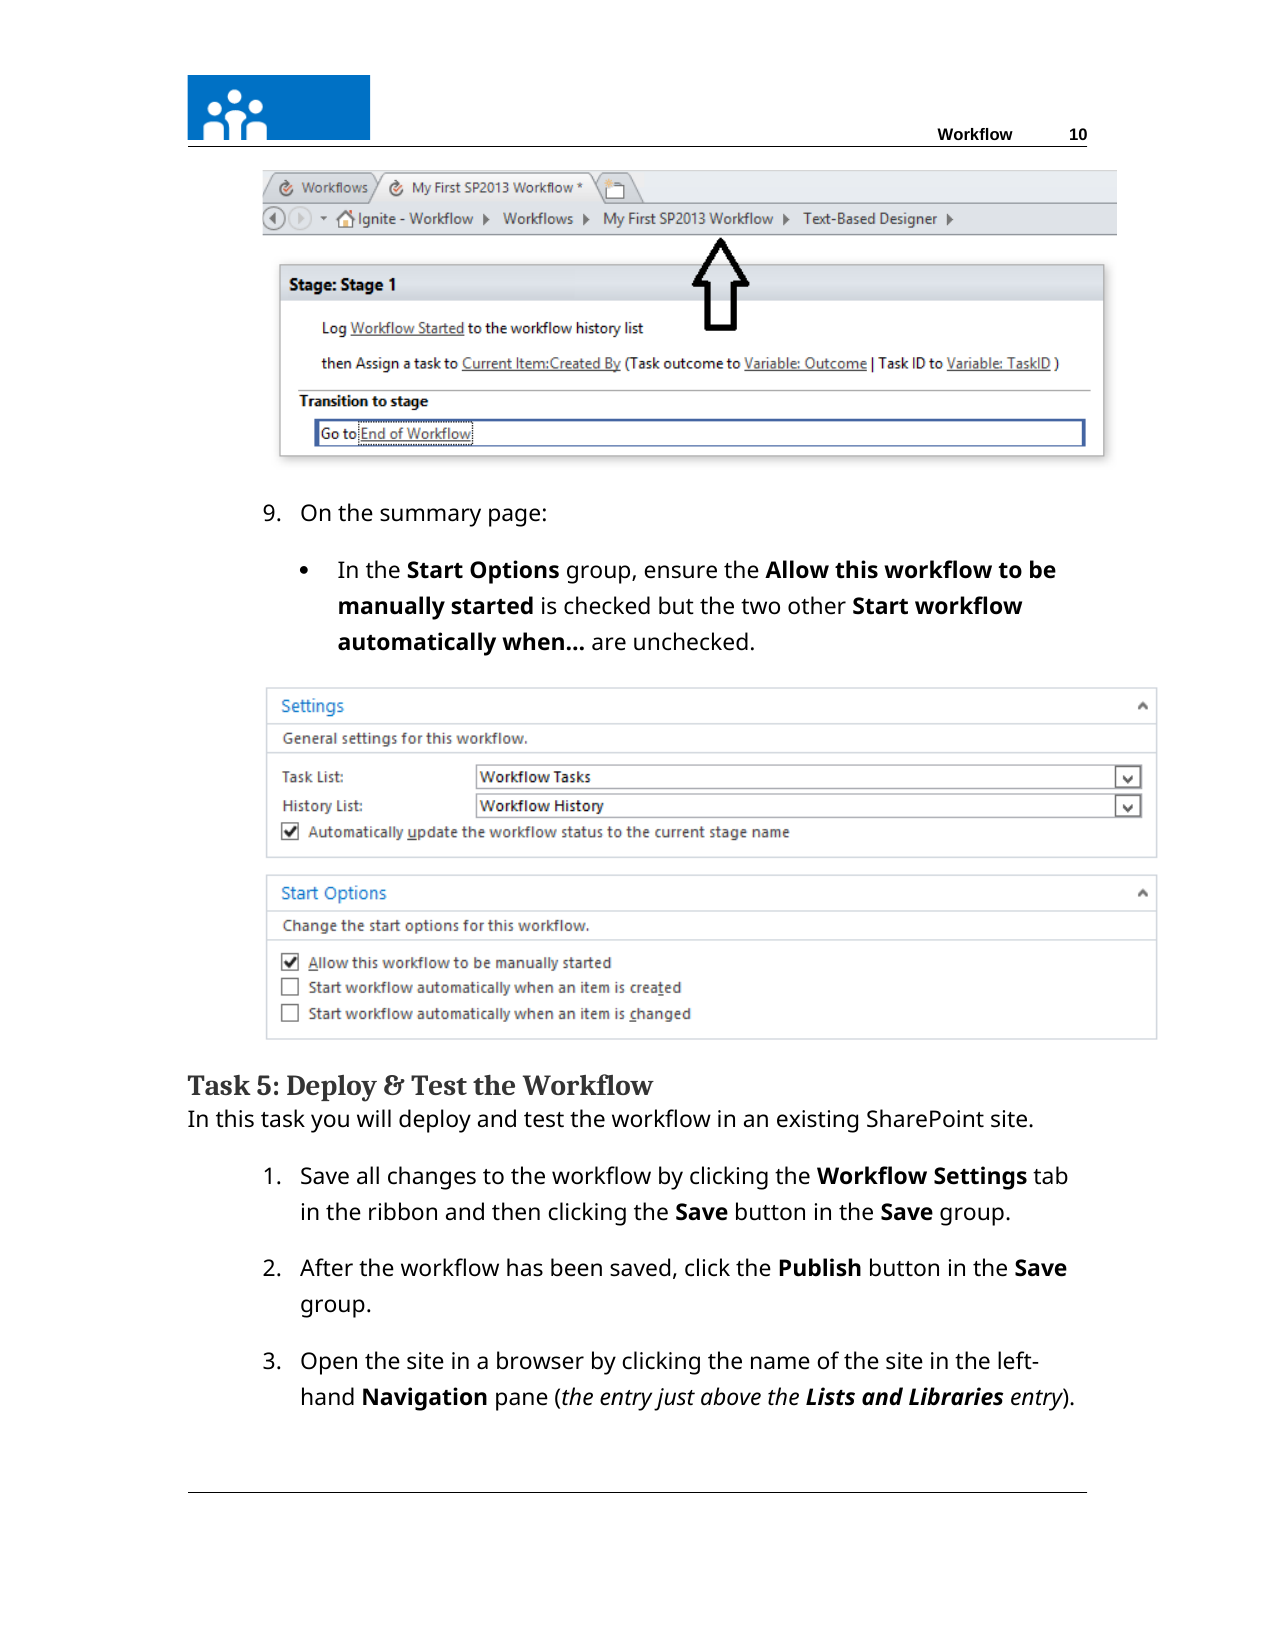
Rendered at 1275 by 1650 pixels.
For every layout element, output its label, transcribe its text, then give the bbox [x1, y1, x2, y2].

list Save all changes to the workflow by clicking the Workflow Settings tab in the ribbon and then clicking the Save button in the Save group. [262, 1159, 1087, 1227]
list In the Start Options group, ensure the Allow this workflow to be manually started is checked but the two other Start workflow automatically when… are unchecked. [300, 554, 1087, 657]
list On the summary page: [262, 497, 1087, 529]
text In this task you will deploy and test the workflow in an existing SharePoint site. [187, 1103, 1087, 1134]
picture [187, 75, 371, 140]
list After the workflow has been saved, click the Publish button in the Save group. [262, 1252, 1087, 1319]
picture [262, 682, 1163, 1044]
subtitle Task 5: Deploy & Test the Workflow [187, 1069, 1087, 1103]
